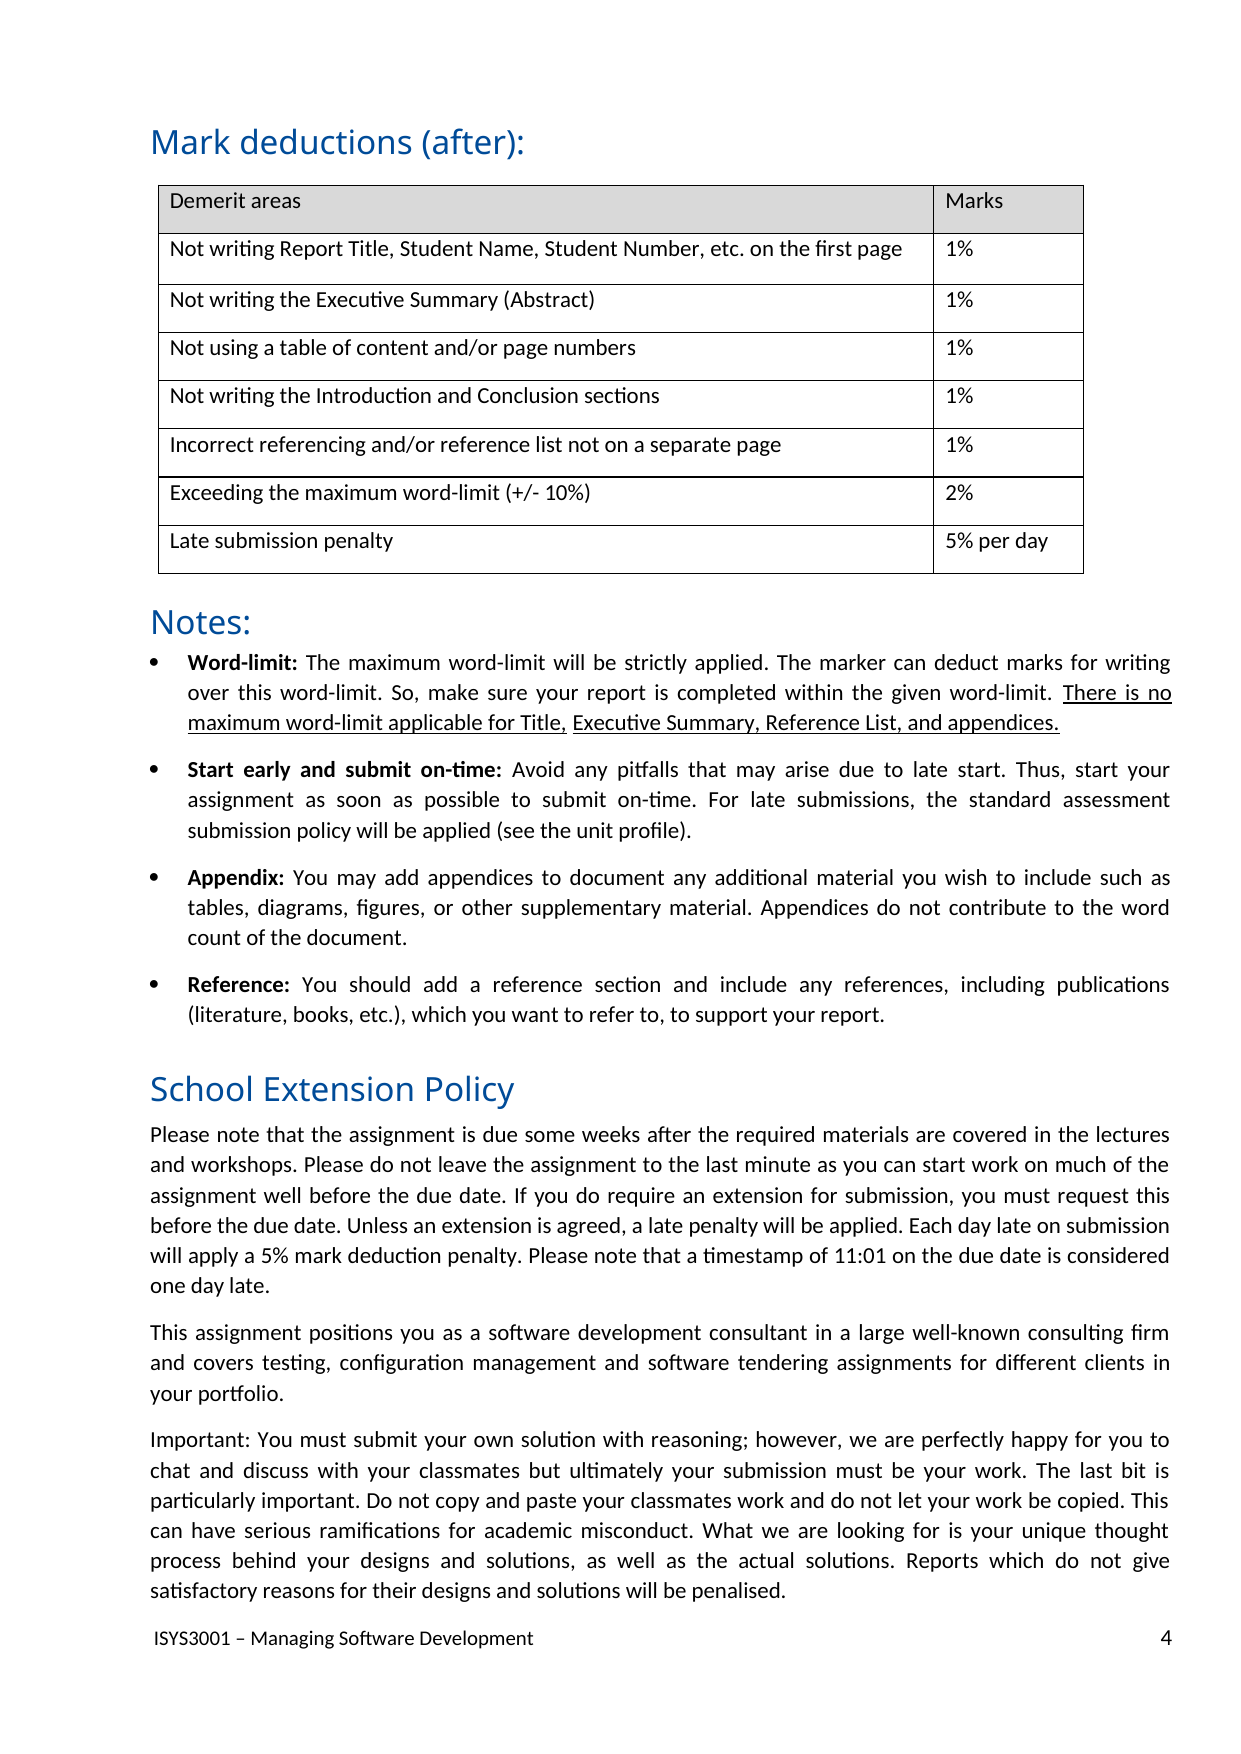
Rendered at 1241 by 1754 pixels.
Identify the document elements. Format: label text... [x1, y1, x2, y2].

table_cell Exceeding the maximum word-limit (+/- 10%) [159, 478, 933, 525]
list Reference: You should add a reference section and include any references, including publications (literature, books, etc.), which you want to refer to, to support your report. [150, 970, 1172, 1028]
table_header Marks [934, 186, 1083, 233]
text Please note that the assignment is due some weeks after the required materials are covered in the lectures and workshops. Please do not leave the assignment to the last minute as you can start work on much of the assignment well before the due date. If you do require an extension for submission, you must request this before the due date. Unless an extension is agreed, a late penalty will be applied. Each day late on submission will apply a 5% mark deduction penalty. Please note that a timestamp of 11:01 on the due date is considered one day late. [150, 1120, 1172, 1299]
list Word-limit: The maximum word-limit will be strictly applied. The marker can deduct marks for writing over this word-limit. So, make sure your report is completed within the given word-limit. There is no maximum word-limit applicable for Title, Executive Summary, Reference List, and appendices. [150, 648, 1172, 737]
table_cell 1% [934, 234, 1083, 283]
table_cell 2% [934, 478, 1083, 525]
text This assignment positions you as a software development consultant in a large well-known consulting firm and covers testing, configuration management and software tendering assignments for different clients in your portfolio. [150, 1318, 1172, 1407]
table_cell Not writing the Introduction and Conclusion sections [159, 381, 933, 428]
table_cell Not writing Report Title, Student Name, Student Number, etc. on the first page [159, 234, 933, 283]
table_cell 1% [934, 429, 1083, 476]
table_cell 5% per day [934, 526, 1083, 573]
table_cell 1% [934, 381, 1083, 428]
subtitle School Extension Policy [150, 1066, 1172, 1111]
table_cell Not writing the Executive Summary (Abstract) [159, 285, 933, 332]
text Mark deductions (after): [150, 119, 1172, 164]
list Appendix: You may add appendices to document any additional material you wish to include such as tables, diagrams, figures, or other supplementary material. Appendices do not contribute to the word count of the document. [150, 863, 1172, 951]
text Important: You must submit your own solution with reasoning; however, we are perfectly happy for you to chat and discuss with your classmates but ultimately your submission must be your work. The last bit is particularly important. Do not copy and paste your classmates work and do not let your work be copied. This can have serious ramifications for academic misconduct. What we are looking for is your unique thought process behind your designs and solutions, as well as the actual solutions. Reports which do not give satisfactory reasons for their designs and solutions will be penalised. [150, 1426, 1172, 1604]
text Notes: [150, 599, 1172, 644]
table_cell Late submission penalty [159, 526, 933, 573]
table_cell Incorrect referencing and/or reference list not on a separate page [159, 429, 933, 476]
table_cell 1% [934, 333, 1083, 380]
table_header Demerit areas [159, 186, 933, 233]
table_cell Not using a table of content and/or page numbers [159, 333, 933, 380]
table_cell 1% [934, 285, 1083, 332]
list Start early and submit on-time: Avoid any pitfalls that may arise due to late start. Thus, start your assignment as soon as possible to submit on-time. For late submissions, the standard assessment submission policy will be applied (see the unit profile). [150, 755, 1172, 844]
